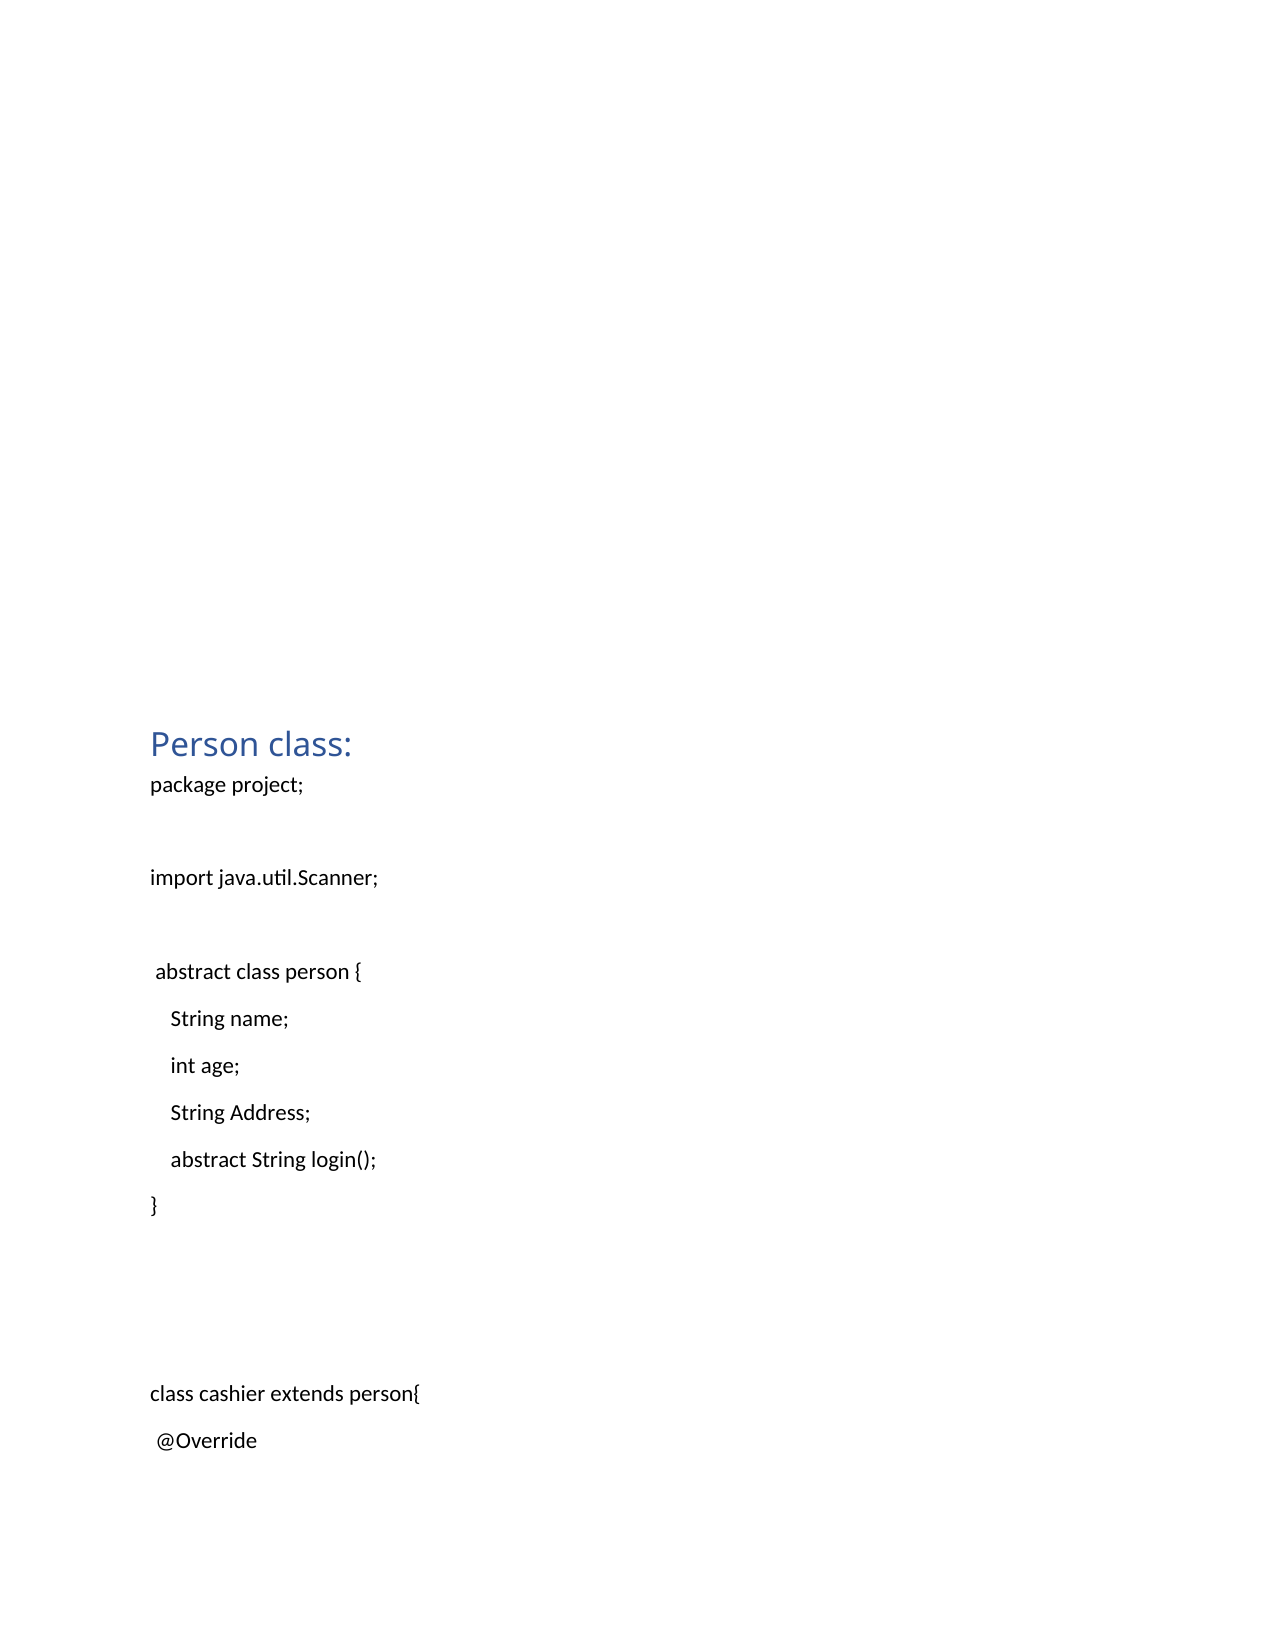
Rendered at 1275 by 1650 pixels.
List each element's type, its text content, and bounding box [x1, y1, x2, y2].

text @Override [150, 1426, 1125, 1454]
text String Address; [150, 1098, 1125, 1126]
text class cashier extends person{ [150, 1379, 1125, 1407]
text } [150, 1192, 1125, 1220]
text String name; [150, 1004, 1125, 1032]
text import java.util.Scanner; [150, 863, 1125, 892]
text int age; [150, 1051, 1125, 1079]
text abstract String login(); [150, 1145, 1125, 1173]
text abstract class person { [150, 957, 1125, 985]
subtitle Person class: [150, 721, 1125, 766]
text package project; [150, 770, 1125, 798]
